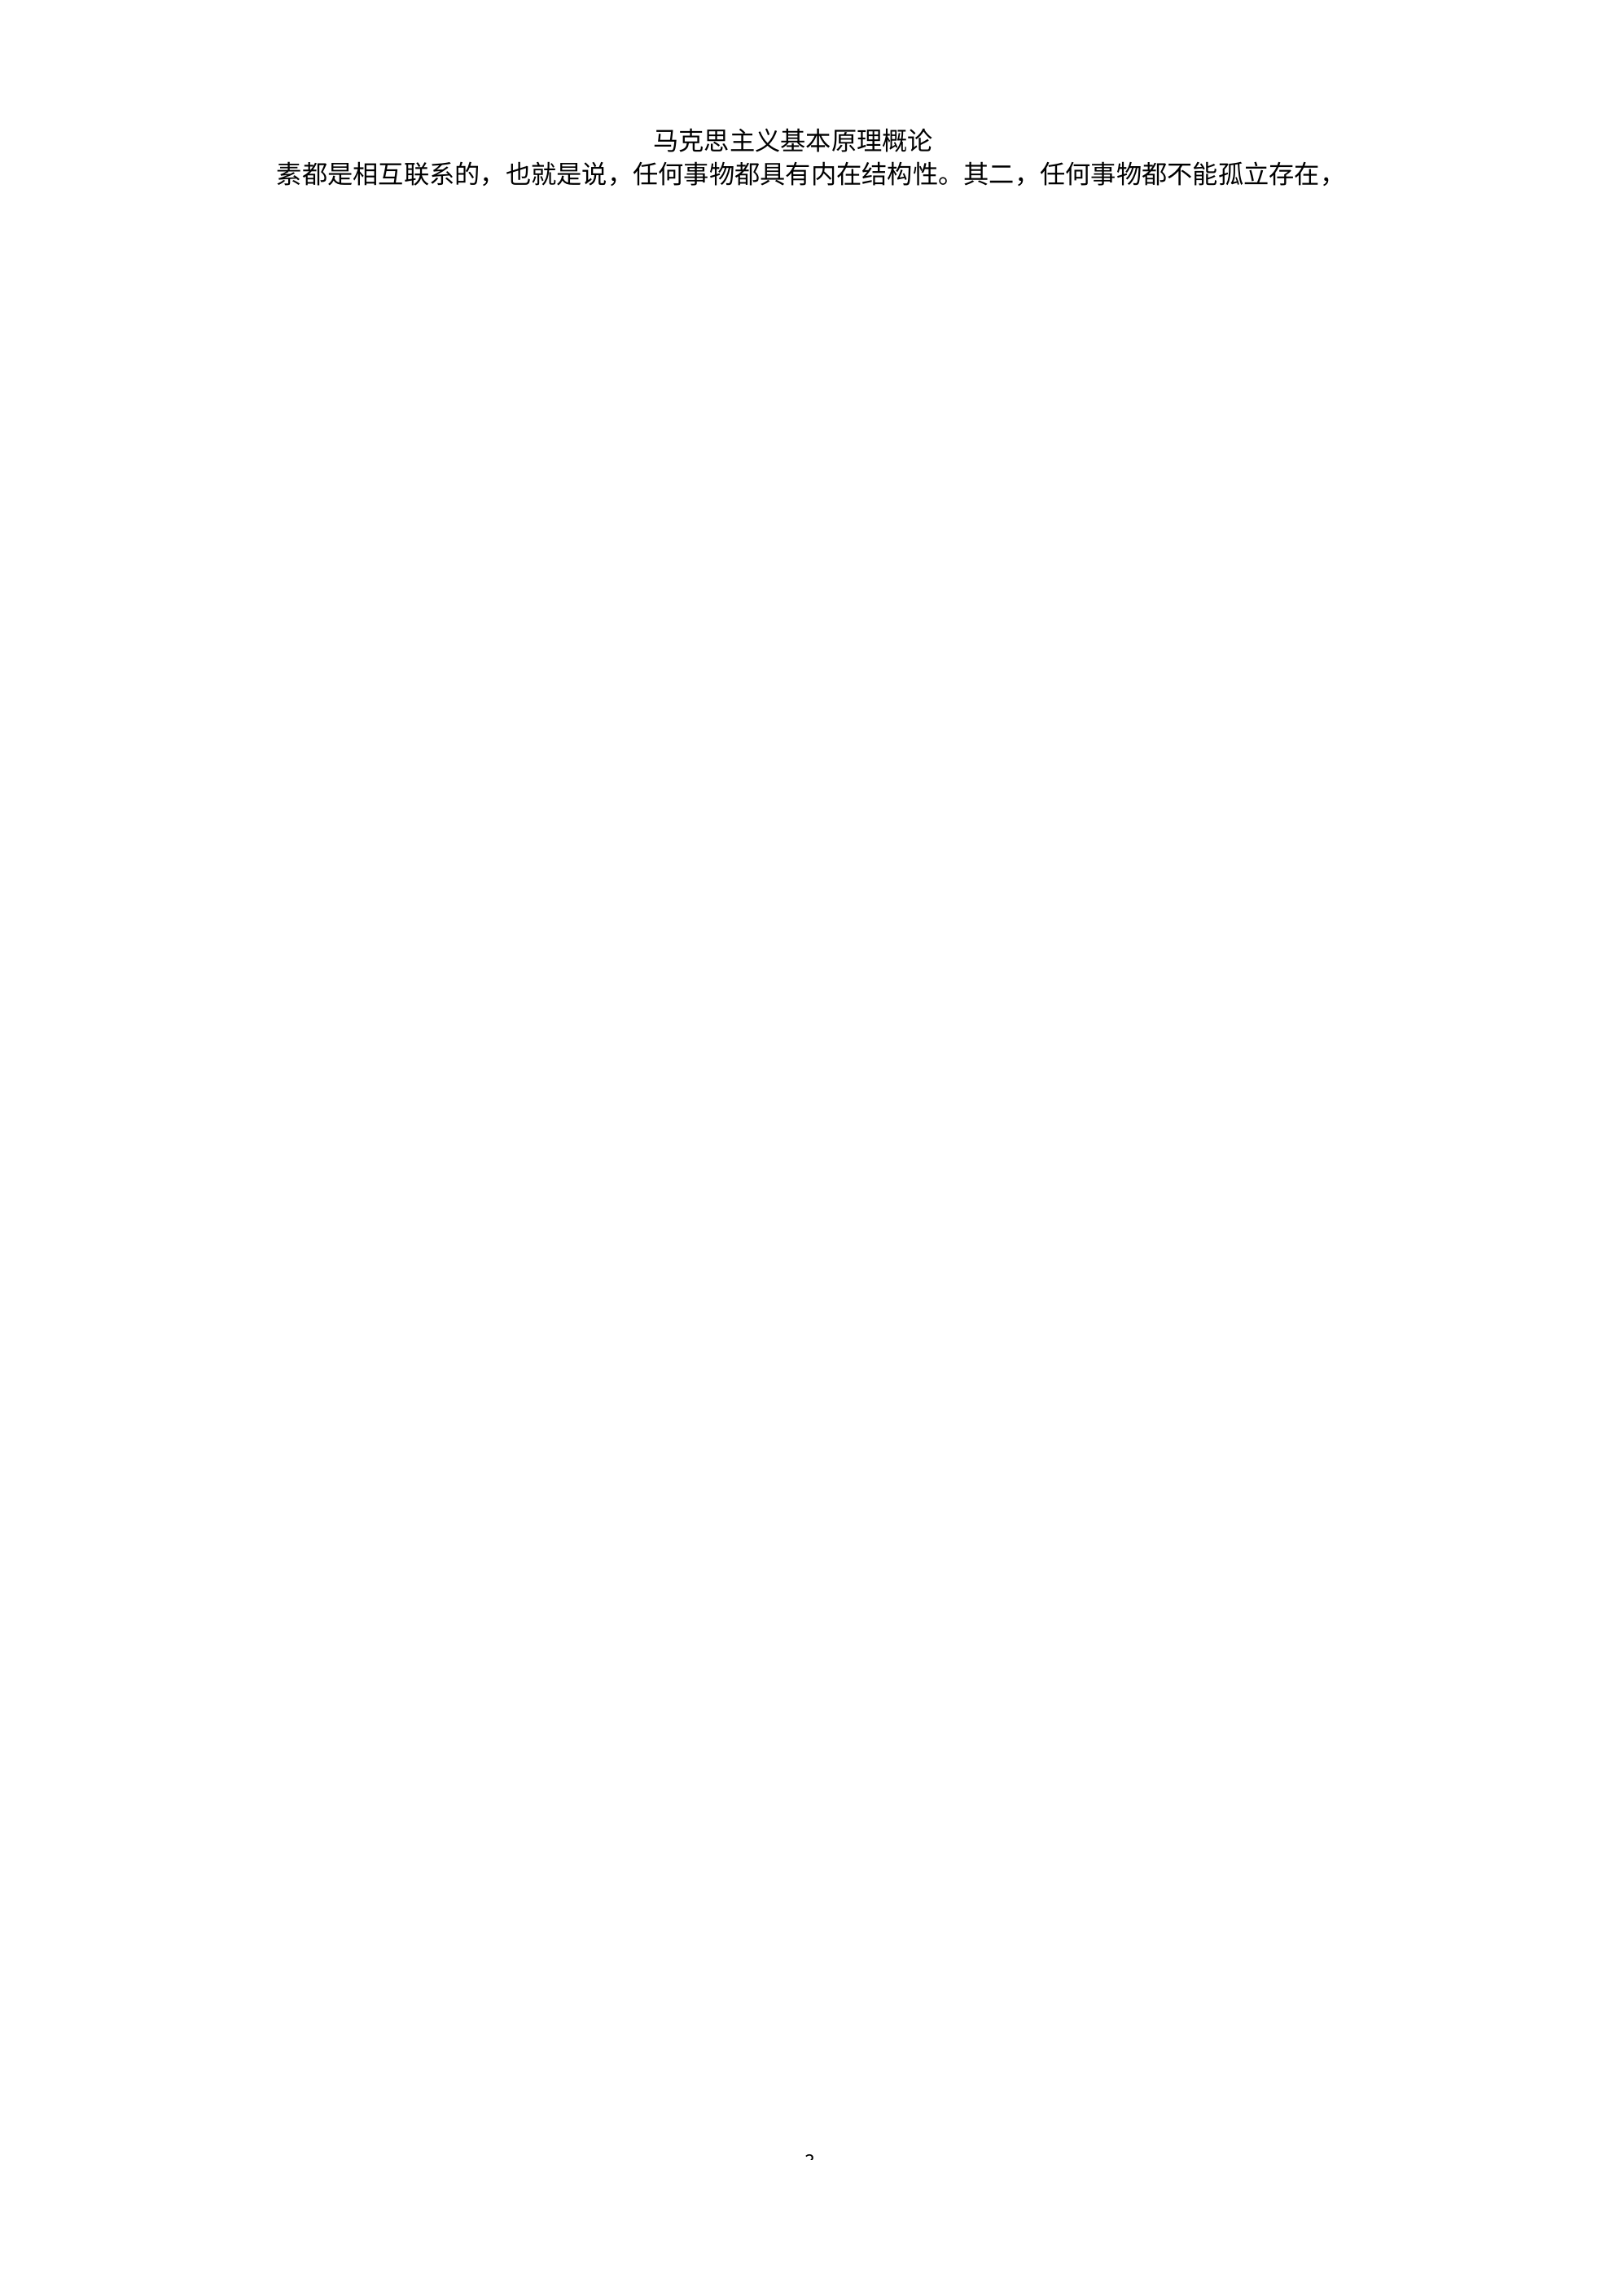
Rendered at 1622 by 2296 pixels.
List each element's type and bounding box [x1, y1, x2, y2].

text [178, 154, 1345, 191]
